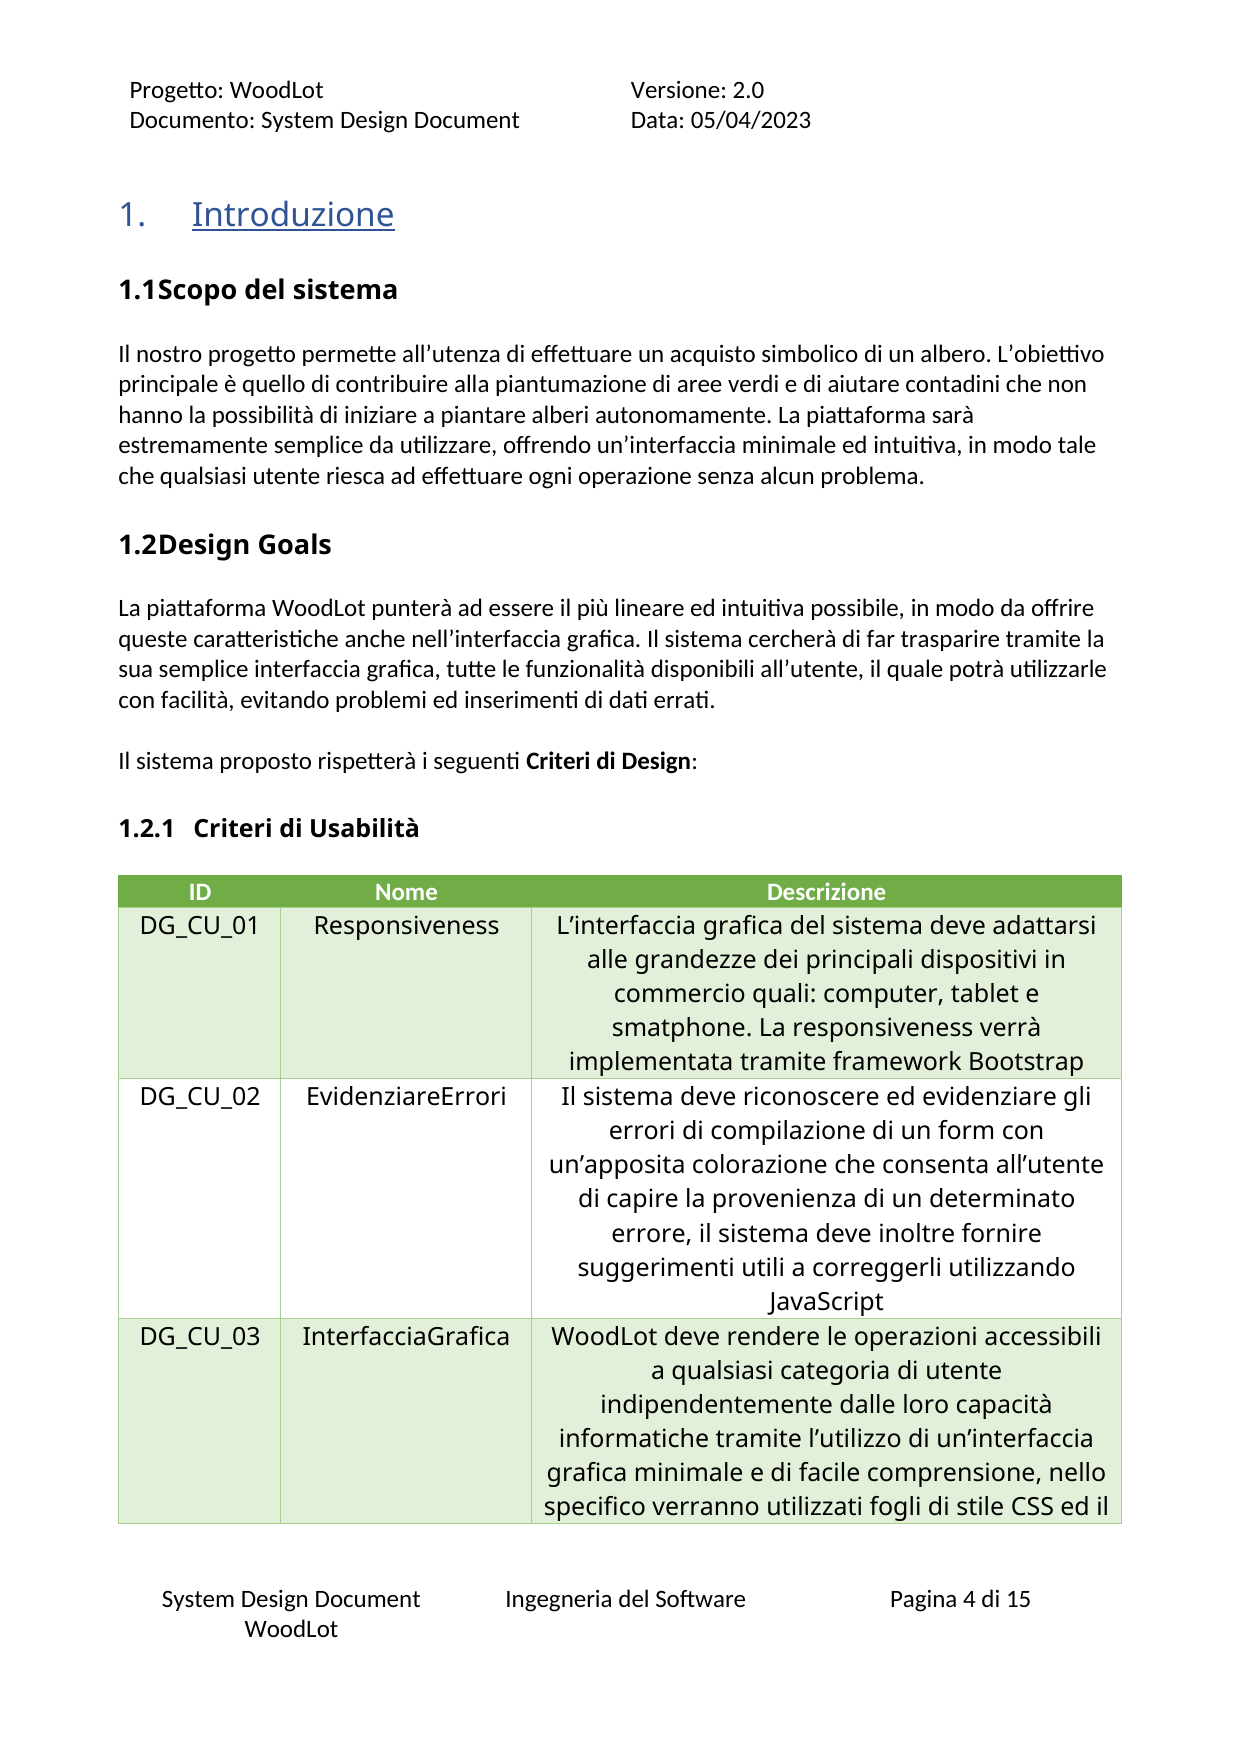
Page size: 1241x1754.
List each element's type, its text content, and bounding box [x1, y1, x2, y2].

table_cell EvidenziareErrori [281, 1079, 531, 1317]
text La piattaforma WoodLot punterà ad essere il più lineare ed intuitiva possibile, in modo da offrire queste caratteristiche anche nell’interfaccia grafica. Il sistema cercherà di far trasparire tramite la sua semplice interfaccia grafica, tutte le funzionalità disponibili all’utente, il quale potrà utilizzarle con facilità, evitando problemi ed inserimenti di dati errati. [118, 593, 1122, 715]
subtitle Design Goals [118, 525, 1122, 562]
table_cell L’interfaccia grafica del sistema deve adattarsi alle grandezze dei principali dispositivi in commercio quali: computer, tablet e smatphone. La responsiveness verrà implementata tramite framework Bootstrap [532, 908, 1121, 1078]
table_header ID [119, 876, 280, 907]
text Il nostro progetto permette all’utenza di effettuare un acquisto simbolico di un albero. L’obiettivo principale è quello di contribuire alla piantumazione di aree verdi e di aiutare contadini che non hanno la possibilità di iniziare a piantare alberi autonomamente. La piattaforma sarà estremamente semplice da utilizzare, offrendo un’interfaccia minimale ed intuitiva, in modo tale che qualsiasi utente riesca ad effettuare ogni operazione senza alcun problema. [118, 338, 1122, 491]
table_cell DG_CU_01 [119, 908, 280, 1078]
subtitle Introduzione [118, 190, 1122, 236]
table_cell DG_CU_03 [119, 1319, 280, 1523]
text Il sistema proposto rispetterà i seguenti Criteri di Design: [118, 745, 1122, 776]
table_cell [532, 1319, 1121, 1523]
table_header Nome [281, 876, 531, 907]
subtitle Scopo del sistema [118, 271, 1122, 307]
subtitle Criteri di Usabilità [118, 810, 1122, 844]
table_cell DG_CU_02 [119, 1079, 280, 1317]
table_header Descrizione [532, 876, 1121, 907]
table_cell Il sistema deve riconoscere ed evidenziare gli errori di compilazione di un form con un’apposita colorazione che consenta all’utente di capire la provenienza di un determinato errore, il sistema deve inoltre fornire suggerimenti utili a correggerli utilizzando JavaScript [532, 1079, 1121, 1317]
table_cell InterfacciaGrafica [281, 1319, 531, 1523]
table_cell Responsiveness [281, 908, 531, 1078]
